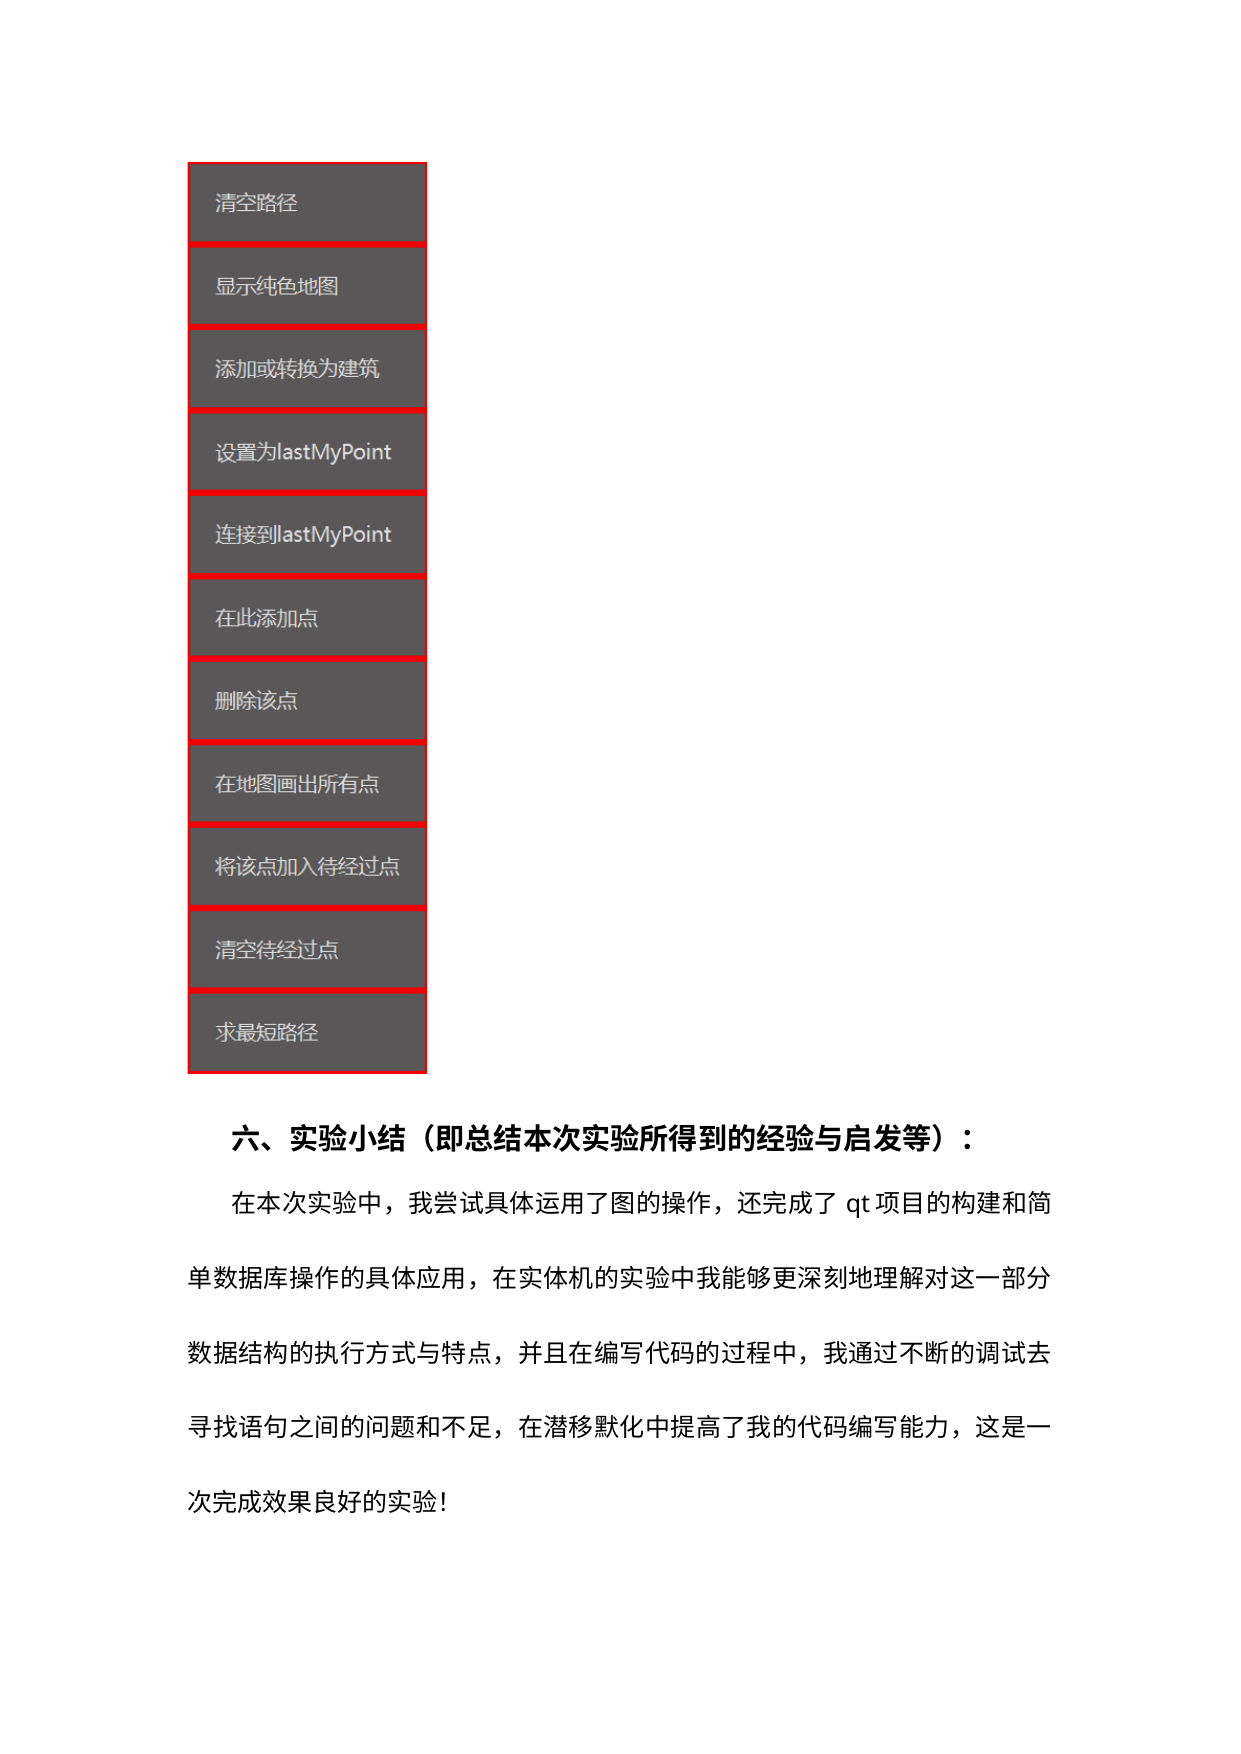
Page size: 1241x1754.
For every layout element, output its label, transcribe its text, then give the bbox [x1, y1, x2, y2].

subtitle 六、实验小结（即总结本次实验所得到的经验与启发等）： [231, 1104, 1053, 1169]
picture [187, 162, 428, 1074]
text 在本次实验中，我尝试具体运用了图的操作，还完成了qt项目的构建和简单数据库操作的具体应用，在实体机的实验中我能够更深刻地理解对这一部分数据结构的执行方式与特点，并且在编写代码的过程中，我通过不断的调试去寻找语句之间的问题和不足，在潜移默化中提高了我的代码编写能力，这是一次完成效果良好的实验！ [187, 1169, 1053, 1533]
